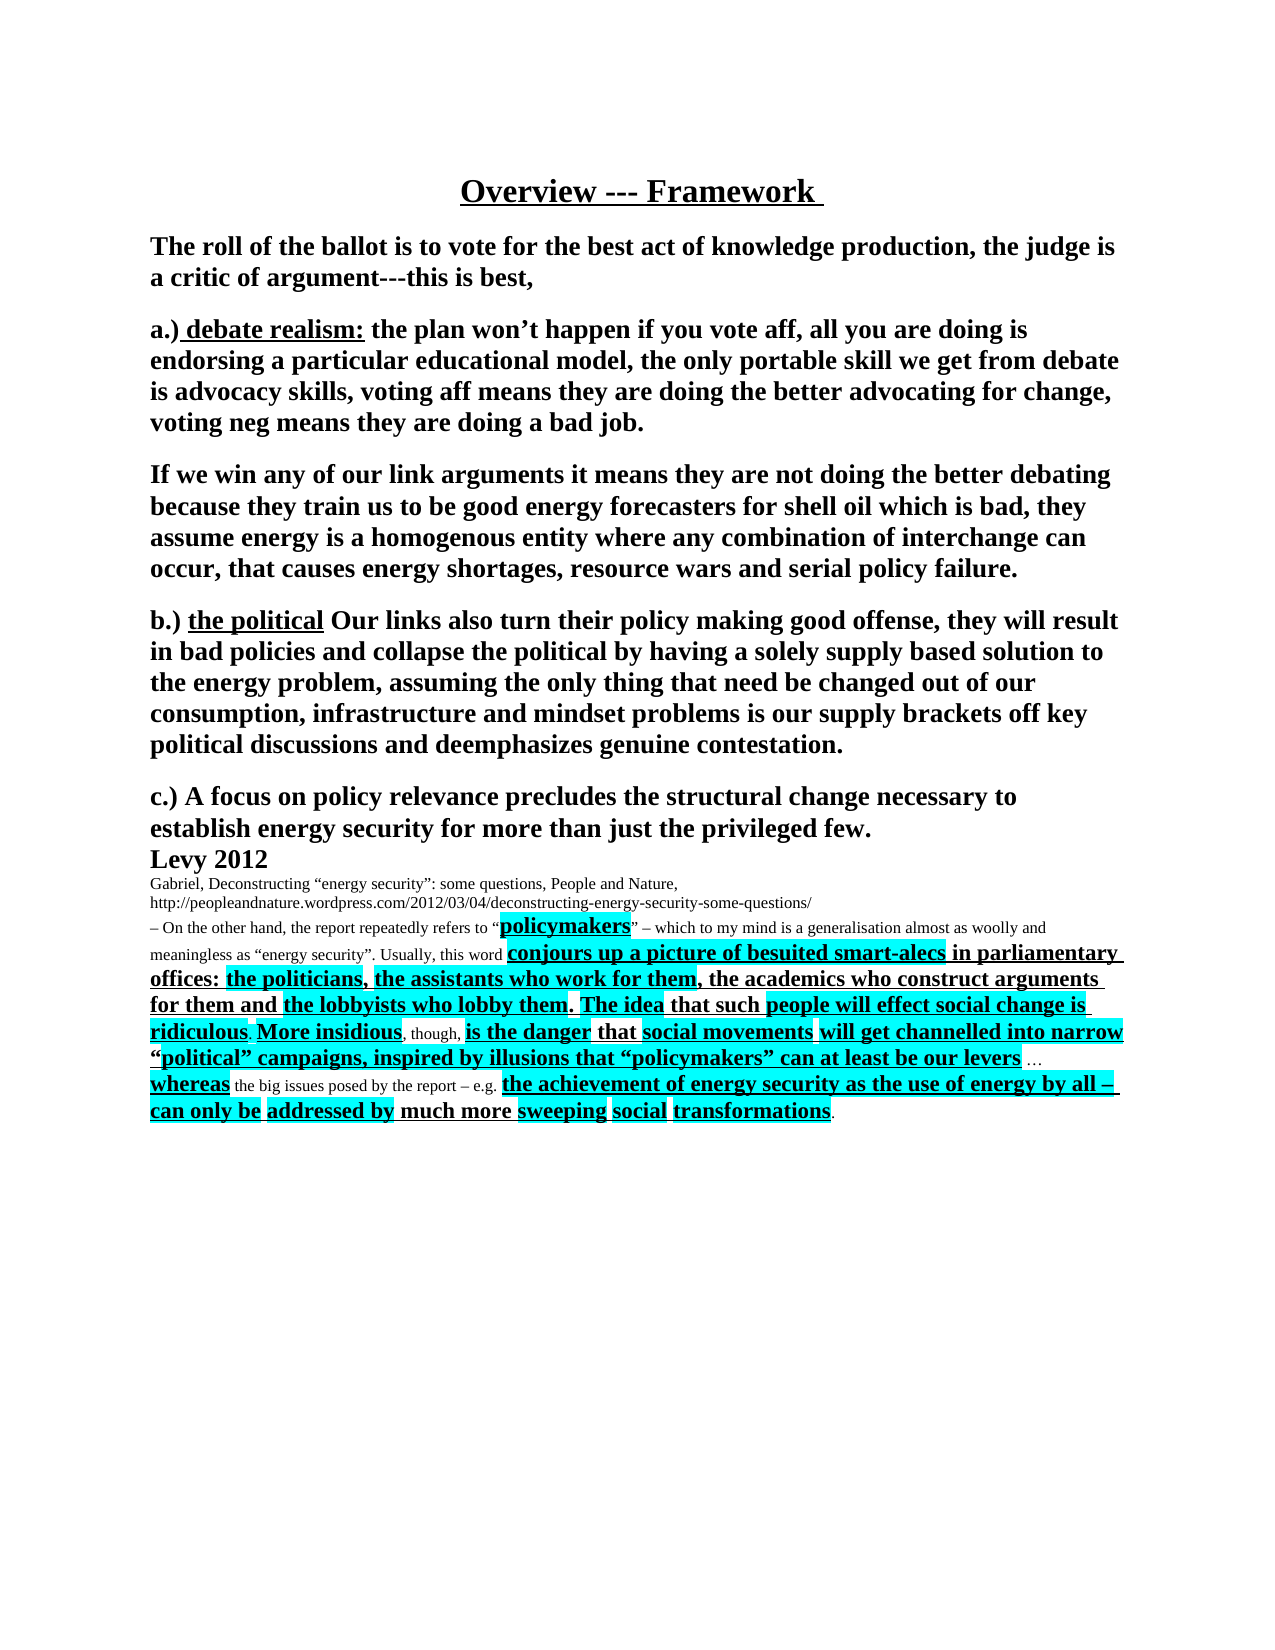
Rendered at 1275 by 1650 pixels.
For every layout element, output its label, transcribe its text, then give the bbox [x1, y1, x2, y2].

text – On the other hand, the report repeatedly refers to “policymakers” – which to my mind is a generalisation almost as woolly and meaningless as “energy security”. Usually, this word conjours up a picture of besuited smart-alecs in parliamentary offices: the politicians, the assistants who work for them, the academics who construct arguments for them and the lobbyists who lobby them. The idea that such people will effect social change is ridiculous. More insidious, though, is the danger that social movements will get channelled into narrow “political” campaigns, inspired by illusions that “policymakers” can at least be our levers … whereas the big issues posed by the report – e.g. the achievement of energy security as the use of energy by all – can only be addressed by much more sweeping social transformations. [631, 912, 1125, 1123]
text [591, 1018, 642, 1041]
subtitle a.) debate realism: the plan won’t happen if you vote aff, all you are doing is endorsing a particular educational model, the only portable skill we get from debate is advocacy skills, voting aff means they are doing the better advocating for change, voting neg means they are doing a bad job. [150, 313, 1125, 438]
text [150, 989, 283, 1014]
text Gabriel, Deconstructing “energy security”: some questions, People and Nature, http://peopleandnature.wordpress.com/2012/03/04/deconstructing-energy-security-some-questions/ [150, 874, 1125, 912]
subtitle If we win any of our link arguments it means they are not doing the better debating because they train us to be good energy forecasters for shell oil which is bad, they assume energy is a homogenous entity where any combination of interchange can occur, that causes energy shortages, resource wars and serial policy failure. [150, 458, 1125, 583]
subtitle c.) A focus on policy relevance precludes the structural change necessary to establish energy security for more than just the privileged few. [150, 781, 1125, 843]
subtitle b.) the political Our links also turn their policy making good offense, they will result in bad policies and collapse the political by having a solely supply based solution to the energy problem, assuming the only thing that need be changed out of our consumption, infrastructure and mindset problems is our supply brackets off key political discussions and deemphasizes genuine contestation. [150, 604, 1125, 760]
subtitle The roll of the ballot is to vote for the best act of knowledge production, the judge is a critic of argument---this is best, [150, 230, 1125, 292]
subtitle Overview --- Framework [150, 171, 1125, 209]
text Levy 2012 [150, 843, 1125, 874]
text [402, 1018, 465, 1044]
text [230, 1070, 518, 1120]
